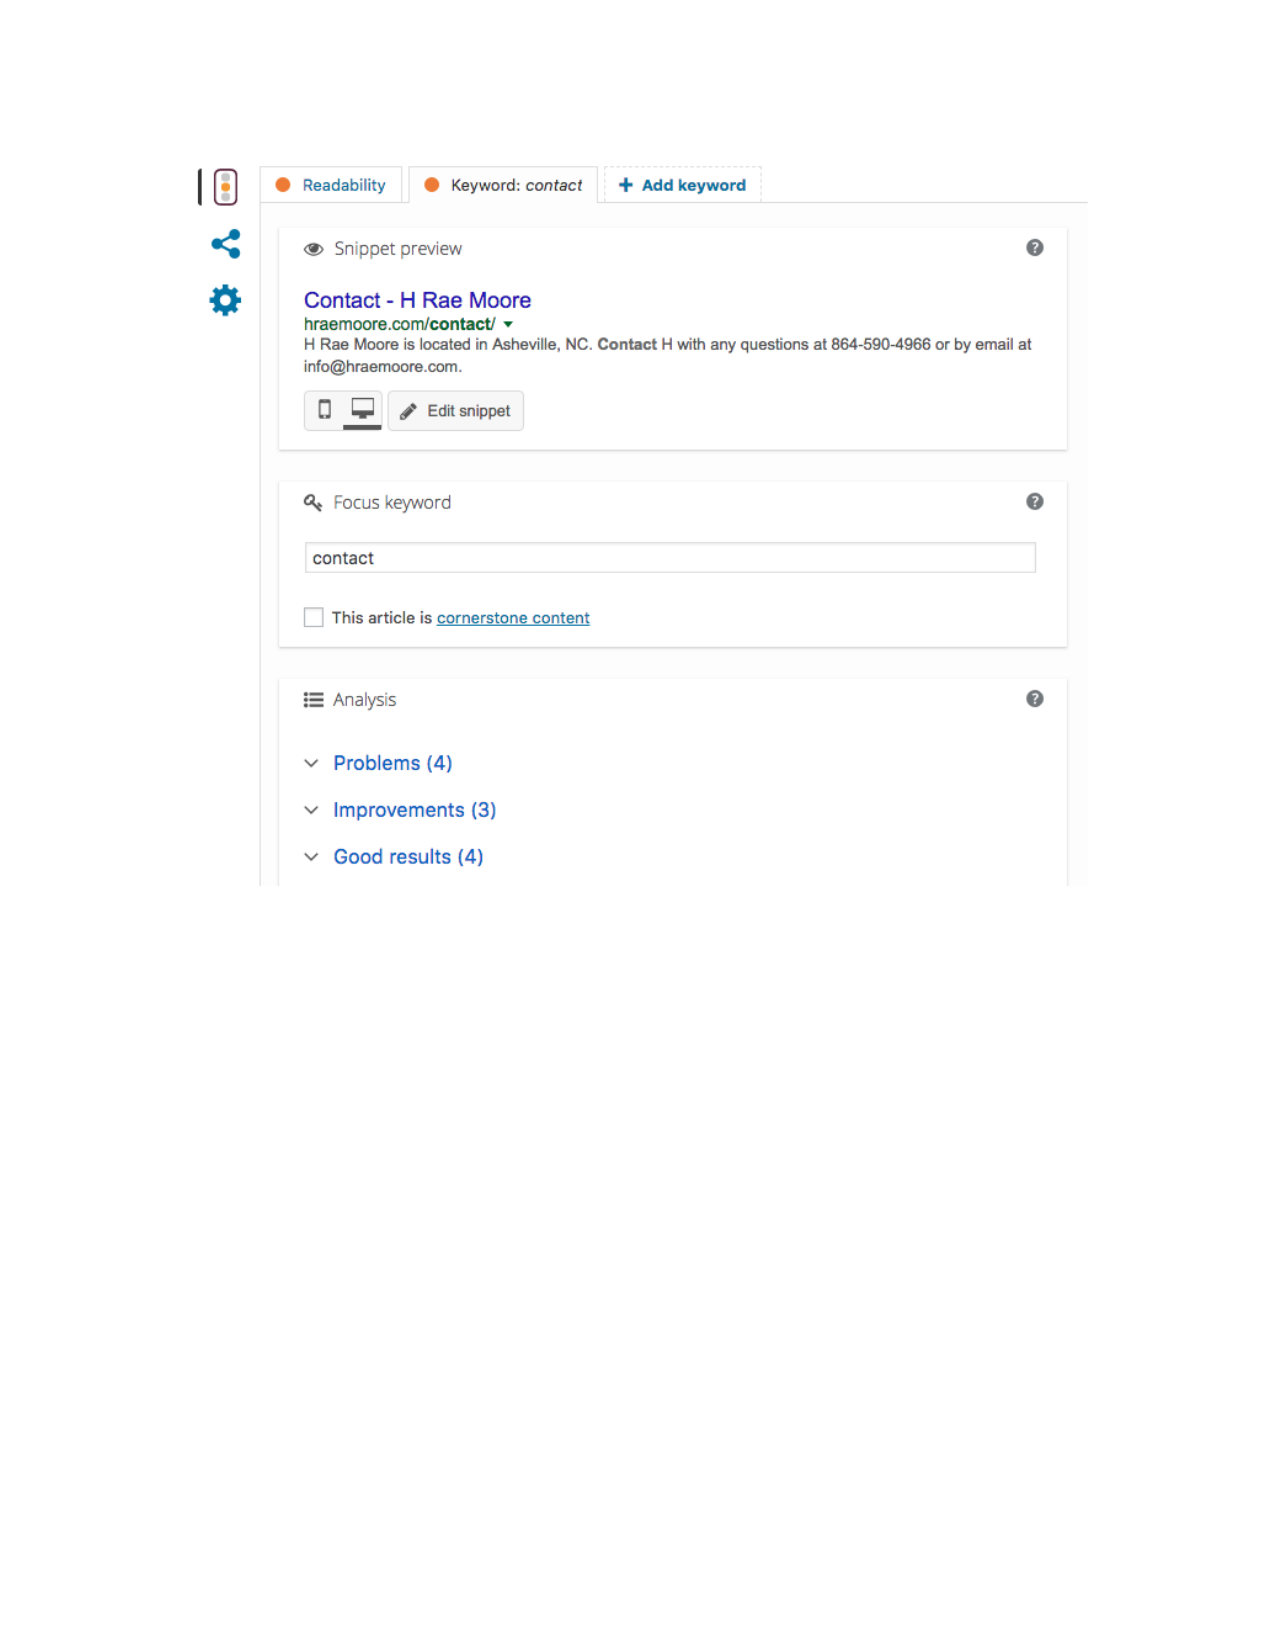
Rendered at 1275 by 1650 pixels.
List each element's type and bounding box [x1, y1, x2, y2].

picture [187, 150, 1088, 886]
